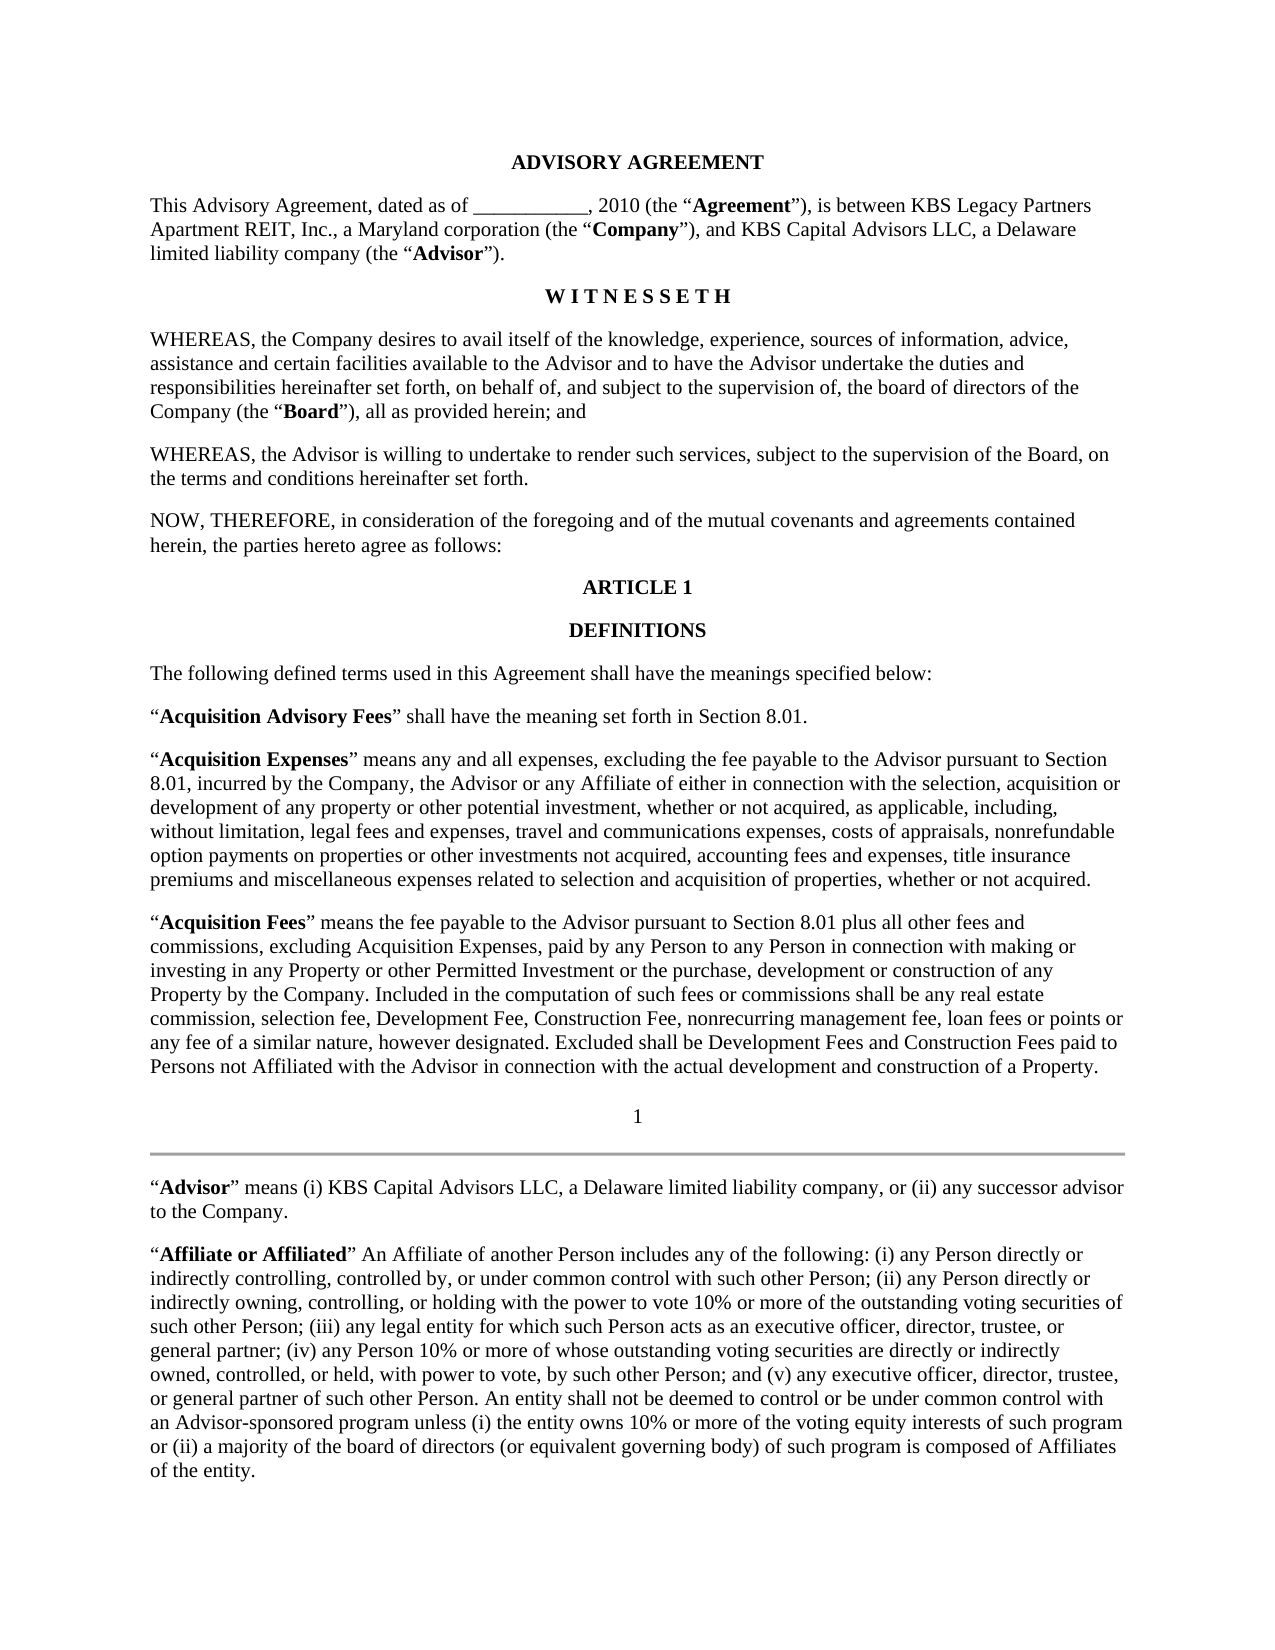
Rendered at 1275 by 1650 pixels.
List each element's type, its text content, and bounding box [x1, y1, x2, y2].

text “Affiliate or Affiliated” An Affiliate of another Person includes any of the following: (i) any Person directly or indirectly controlling, controlled by, or under common control with such other Person; (ii) any Person directly or indirectly owning, controlling, or holding with the power to vote 10% or more of the outstanding voting securities of such other Person; (iii) any legal entity for which such Person acts as an executive officer, director, trustee, or general partner; (iv) any Person 10% or more of whose outstanding voting securities are directly or indirectly owned, controlled, or held, with power to vote, by such other Person; and (v) any executive officer, director, trustee, or general partner of such other Person. An entity shall not be deemed to control or be under common control with an Advisor-sponsored program unless (i) the entity owns 10% or more of the voting equity interests of such program or (ii) a majority of the board of directors (or equivalent governing body) of such program is composed of Affiliates of the entity. [150, 1241, 1125, 1482]
text This Advisory Agreement, dated as of ___________, 2010 (the “Agreement”), is between KBS Legacy Partners Apartment REIT, Inc., a Maryland corporation (the “Company”), and KBS Capital Advisors LLC, a Delaware limited liability company (the “Advisor”). [150, 193, 1125, 265]
text NOW, THEREFORE, in consideration of the foregoing and of the mutual covenants and agreements contained herein, the parties hereto agree as follows: [150, 508, 1125, 557]
text 1 [150, 1104, 1125, 1128]
text The following defined terms used in this Agreement shall have the meanings specified below: [150, 661, 1125, 685]
text ARTICLE 1 [150, 575, 1125, 599]
text WHEREAS, the Advisor is willing to undertake to render such services, subject to the supervision of the Board, on the terms and conditions hereinafter set forth. [150, 442, 1125, 490]
text “Advisor” means (i) KBS Capital Advisors LLC, a Delaware limited liability company, or (ii) any successor advisor to the Company. [150, 1156, 1125, 1223]
text W I T N E S S E T H [150, 284, 1125, 308]
text “Acquisition Expenses” means any and all expenses, excluding the fee payable to the Advisor pursuant to Section 8.01, incurred by the Company, the Advisor or any Affiliate of either in connection with the selection, acquisition or development of any property or other potential investment, whether or not acquired, as applicable, including, without limitation, legal fees and expenses, travel and communications expenses, costs of appraisals, nonrefundable option payments on properties or other investments not acquired, accounting fees and expenses, title insurance premiums and miscellaneous expenses related to selection and acquisition of properties, whether or not acquired. [150, 747, 1125, 891]
text “Acquisition Advisory Fees” shall have the meaning set forth in Section 8.01. [150, 704, 1125, 728]
text DEFINITIONS [150, 618, 1125, 642]
text WHEREAS, the Company desires to avail itself of the knowledge, experience, sources of information, advice, assistance and certain facilities available to the Advisor and to have the Advisor undertake the duties and responsibilities hereinafter set forth, on behalf of, and subject to the supervision of, the board of directors of the Company (the “Board”), all as provided herein; and [150, 327, 1125, 423]
text ADVISORY AGREEMENT [150, 150, 1125, 174]
text “Acquisition Fees” means the fee payable to the Advisor pursuant to Section 8.01 plus all other fees and commissions, excluding Acquisition Expenses, paid by any Person to any Person in connection with making or investing in any Property or other Permitted Investment or the purchase, development or construction of any Property by the Company. Included in the computation of such fees or commissions shall be any real estate commission, selection fee, Development Fee, Construction Fee, nonrecurring management fee, loan fees or points or any fee of a similar nature, however designated. Excluded shall be Development Fees and Construction Fees paid to Persons not Affiliated with the Advisor in connection with the actual development and construction of a Property. [150, 910, 1125, 1078]
